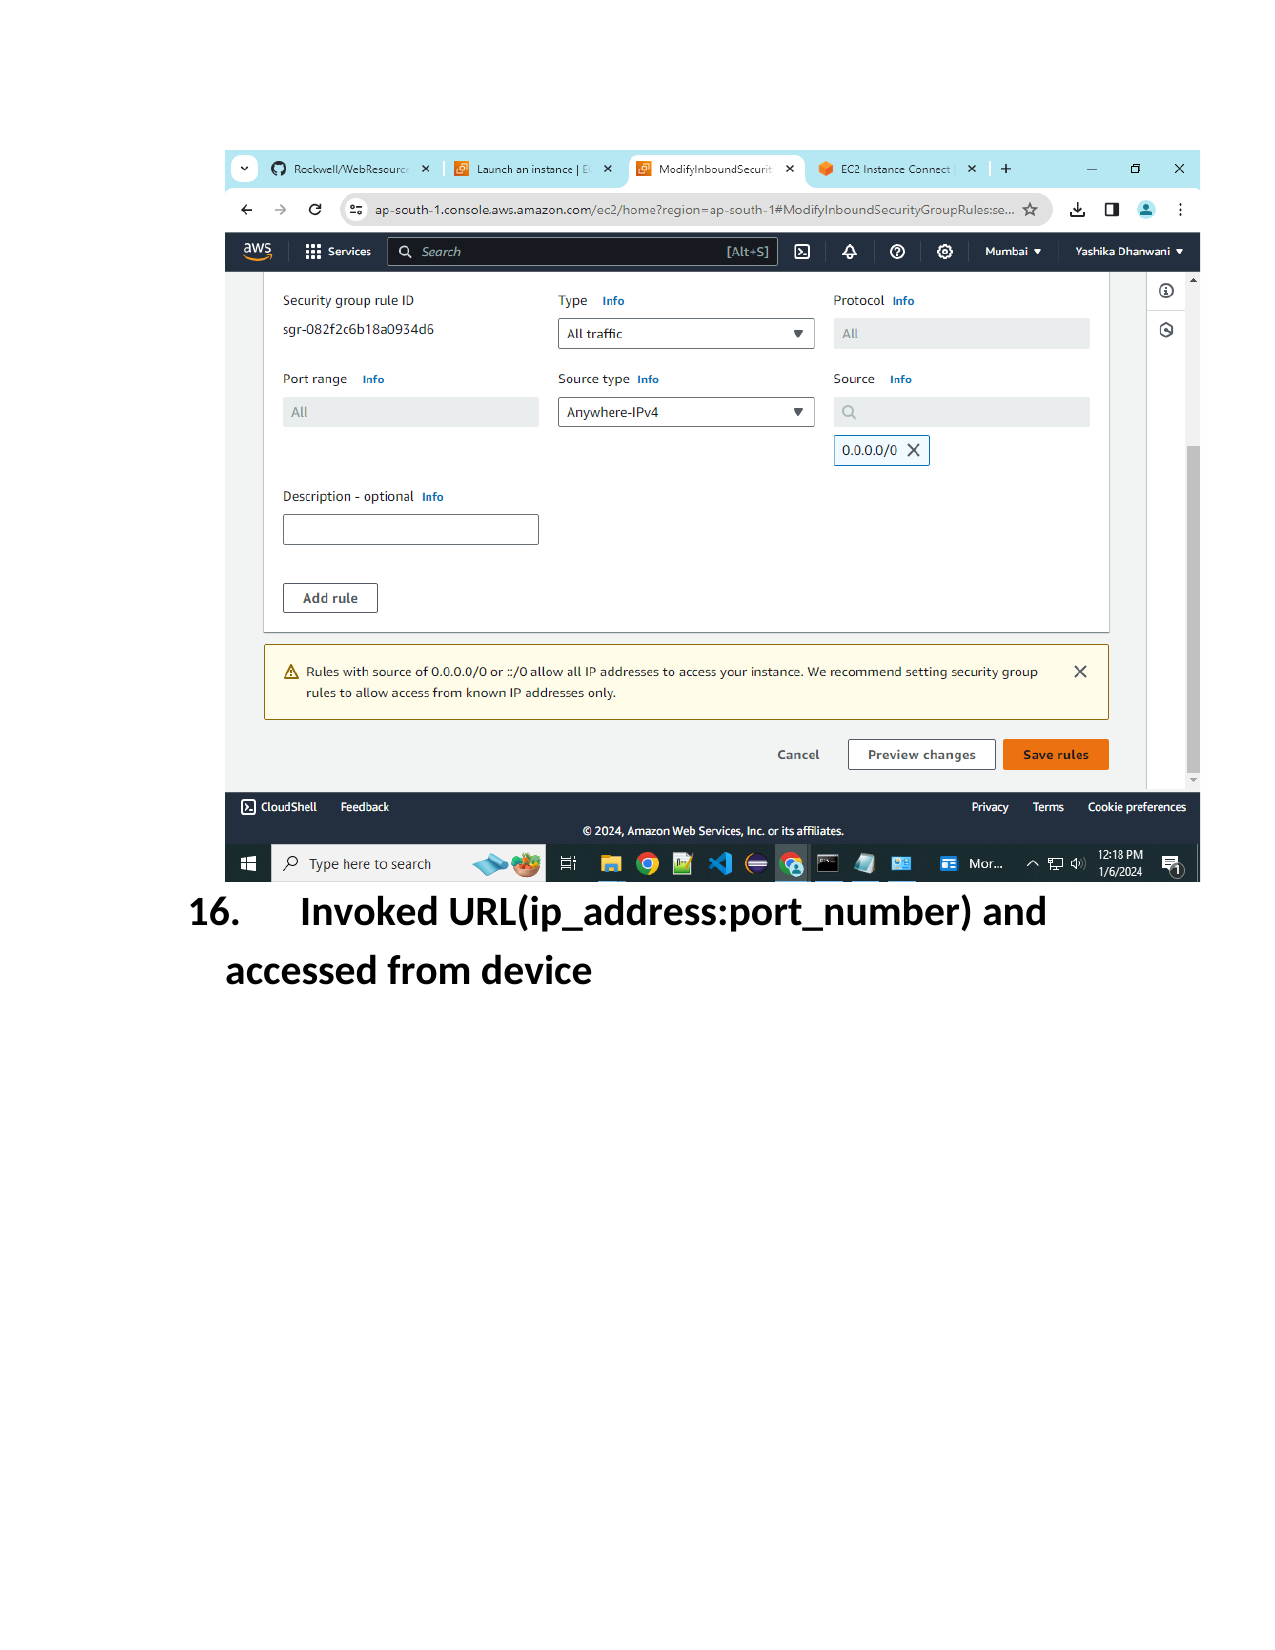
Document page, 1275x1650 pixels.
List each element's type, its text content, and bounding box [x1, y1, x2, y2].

list Invoked URL(ip_address:port_number) and accessed from device [187, 885, 1125, 995]
picture [225, 150, 1200, 882]
